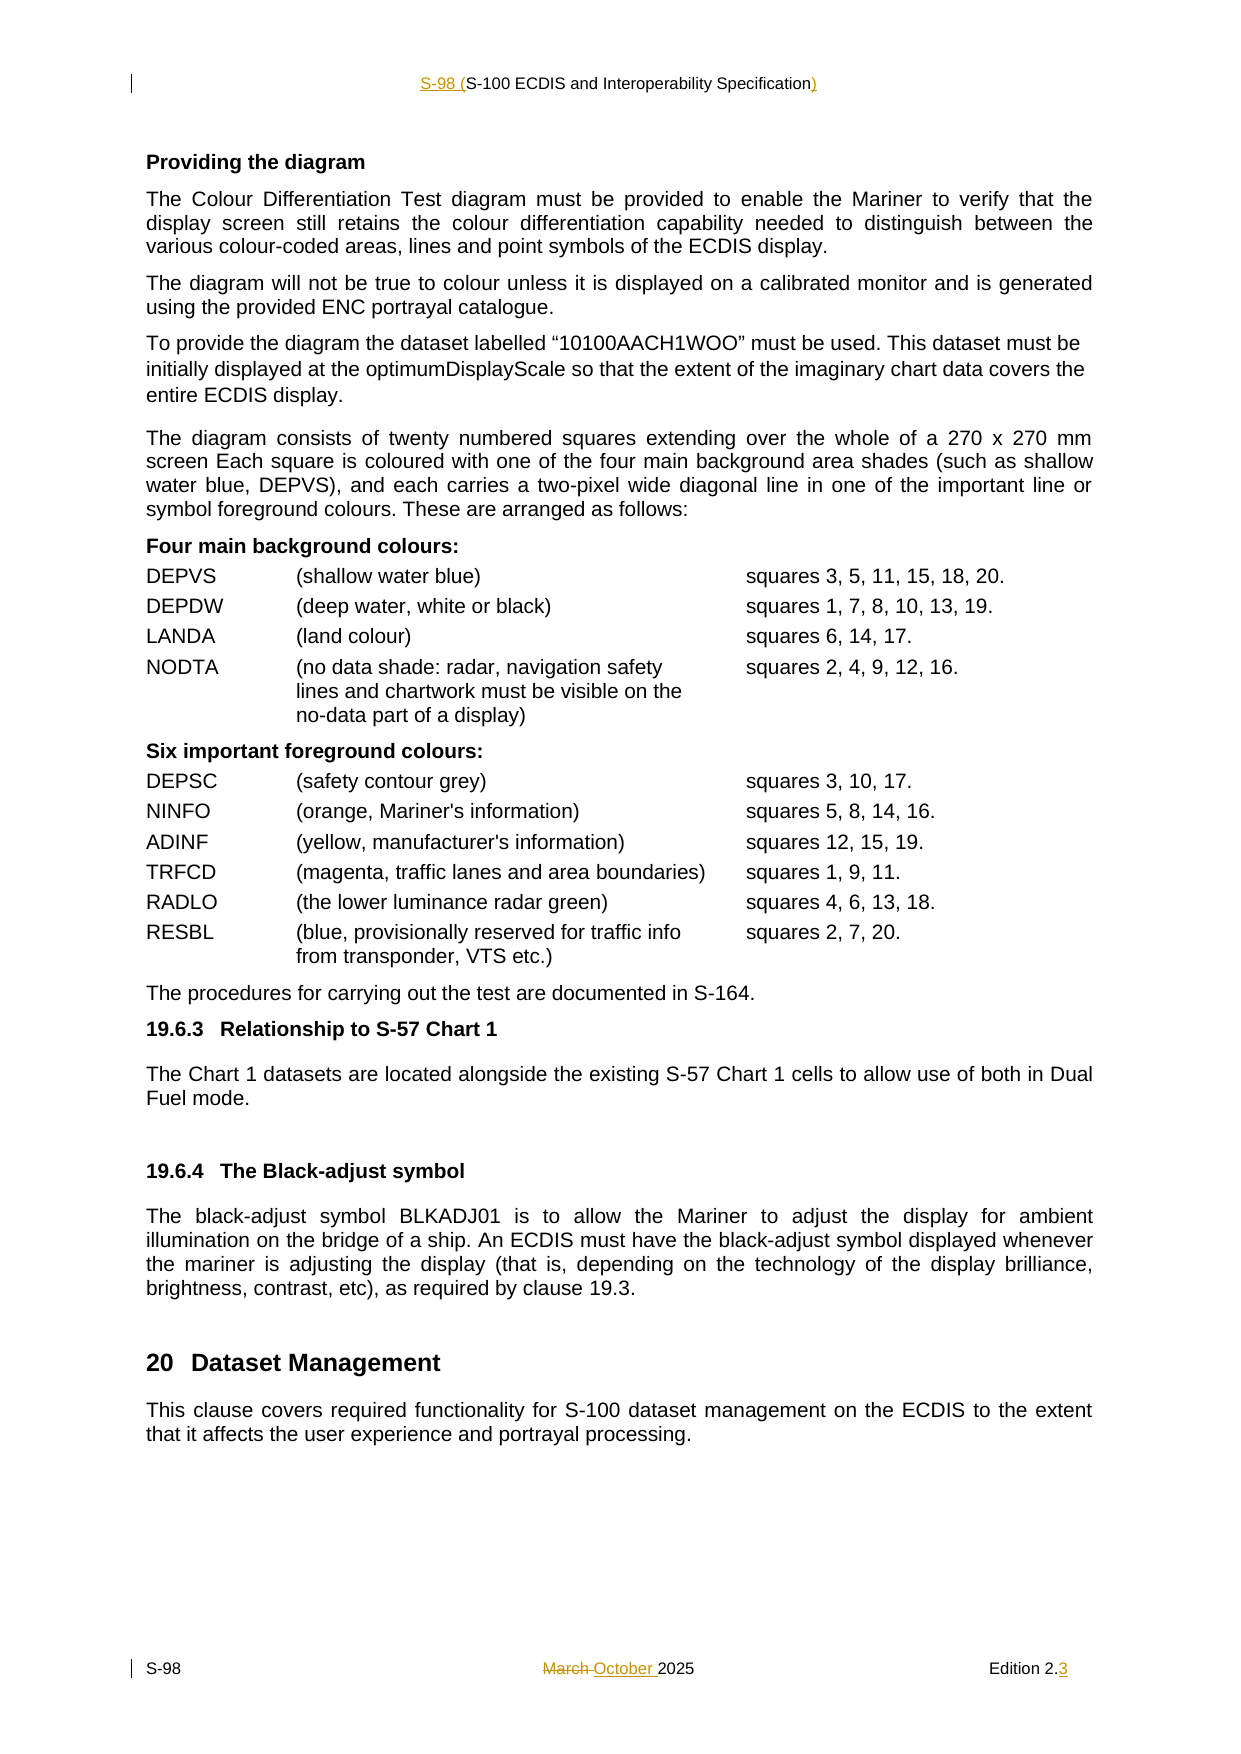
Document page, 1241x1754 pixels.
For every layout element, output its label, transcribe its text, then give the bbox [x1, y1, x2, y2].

text The Colour Differentiation Test diagram must be provided to enable the Mariner to verify that the display screen still retains the colour differentiation capability needed to distinguish between the various colour-coded areas, lines and point symbols of the ECDIS display. [146, 186, 1094, 258]
text The procedures for carrying out the test are documented in S-164. [146, 981, 1094, 1004]
text The diagram will not be true to colour unless it is displayed on a calibrated monitor and is generated using the provided ENC portrayal catalogue. [146, 271, 1094, 319]
text RESBL (blue, provisionally reserved for traffic info squares 2, 7, 20. [146, 920, 1094, 944]
text ADINF (yellow, manufacturer's information) squares 12, 15, 19. [146, 829, 1094, 853]
subtitle The Black-adjust symbol [146, 1159, 1094, 1183]
text Six important foreground colours: [146, 739, 1094, 763]
text To provide the diagram the dataset labelled “10100AACH1WOO” must be used. This dataset must be initially displayed at the optimumDisplayScale so that the extent of the imaginary chart data covers the entire ECDIS display. [146, 331, 1094, 407]
text from transponder, VTS etc.) [146, 944, 1094, 968]
text The black-adjust symbol BLKADJ01 is to allow the Mariner to adjust the display for ambient illumination on the bridge of a ship. An ECDIS must have the black-adjust symbol displayed whenever the mariner is adjusting the display (that is, depending on the technology of the display brilliance, brightness, contrast, etc), as required by clause 19.3. [146, 1203, 1094, 1299]
text The diagram consists of twenty numbered squares extending over the whole of a 270 x 270 mm screen Each square is coloured with one of the four main background area shades (such as shallow water blue, DEPVS), and each carries a two-pixel wide diagonal line in one of the important line or symbol foreground colours. These are arranged as follows: [146, 425, 1094, 521]
text DEPVS (shallow water blue) squares 3, 5, 11, 15, 18, 20. [146, 564, 1094, 588]
text DEPDW (deep water, white or black) squares 1, 7, 8, 10, 13, 19. [146, 594, 1094, 618]
text LANDA (land colour) squares 6, 14, 17. [146, 624, 1094, 648]
text This clause covers required functionality for S-100 dataset management on the ECDIS to the extent that it affects the user experience and portrayal processing. [146, 1398, 1094, 1446]
subtitle Relationship to S-57 Chart 1 [146, 1017, 1094, 1041]
text no-data part of a display) [146, 702, 1094, 726]
text DEPSC (safety contour grey) squares 3, 10, 17. [146, 769, 1094, 793]
text The Chart 1 datasets are located alongside the existing S-57 Chart 1 cells to allow use of both in Dual Fuel mode. [146, 1062, 1094, 1110]
text Four main background colours: [146, 534, 1094, 558]
text RADLO (the lower luminance radar green) squares 4, 6, 13, 18. [146, 890, 1094, 914]
text NODTA (no data shade: radar, navigation safety squares 2, 4, 9, 12, 16. [146, 654, 1094, 678]
subtitle Providing the diagram [146, 150, 1094, 174]
text TRFCD (magenta, traffic lanes and area boundaries) squares 1, 9, 11. [146, 860, 1094, 884]
text lines and chartwork must be visible on the [146, 678, 1094, 702]
subtitle Dataset Management [146, 1348, 1094, 1377]
text NINFO (orange, Mariner's information) squares 5, 8, 14, 16. [146, 799, 1094, 823]
